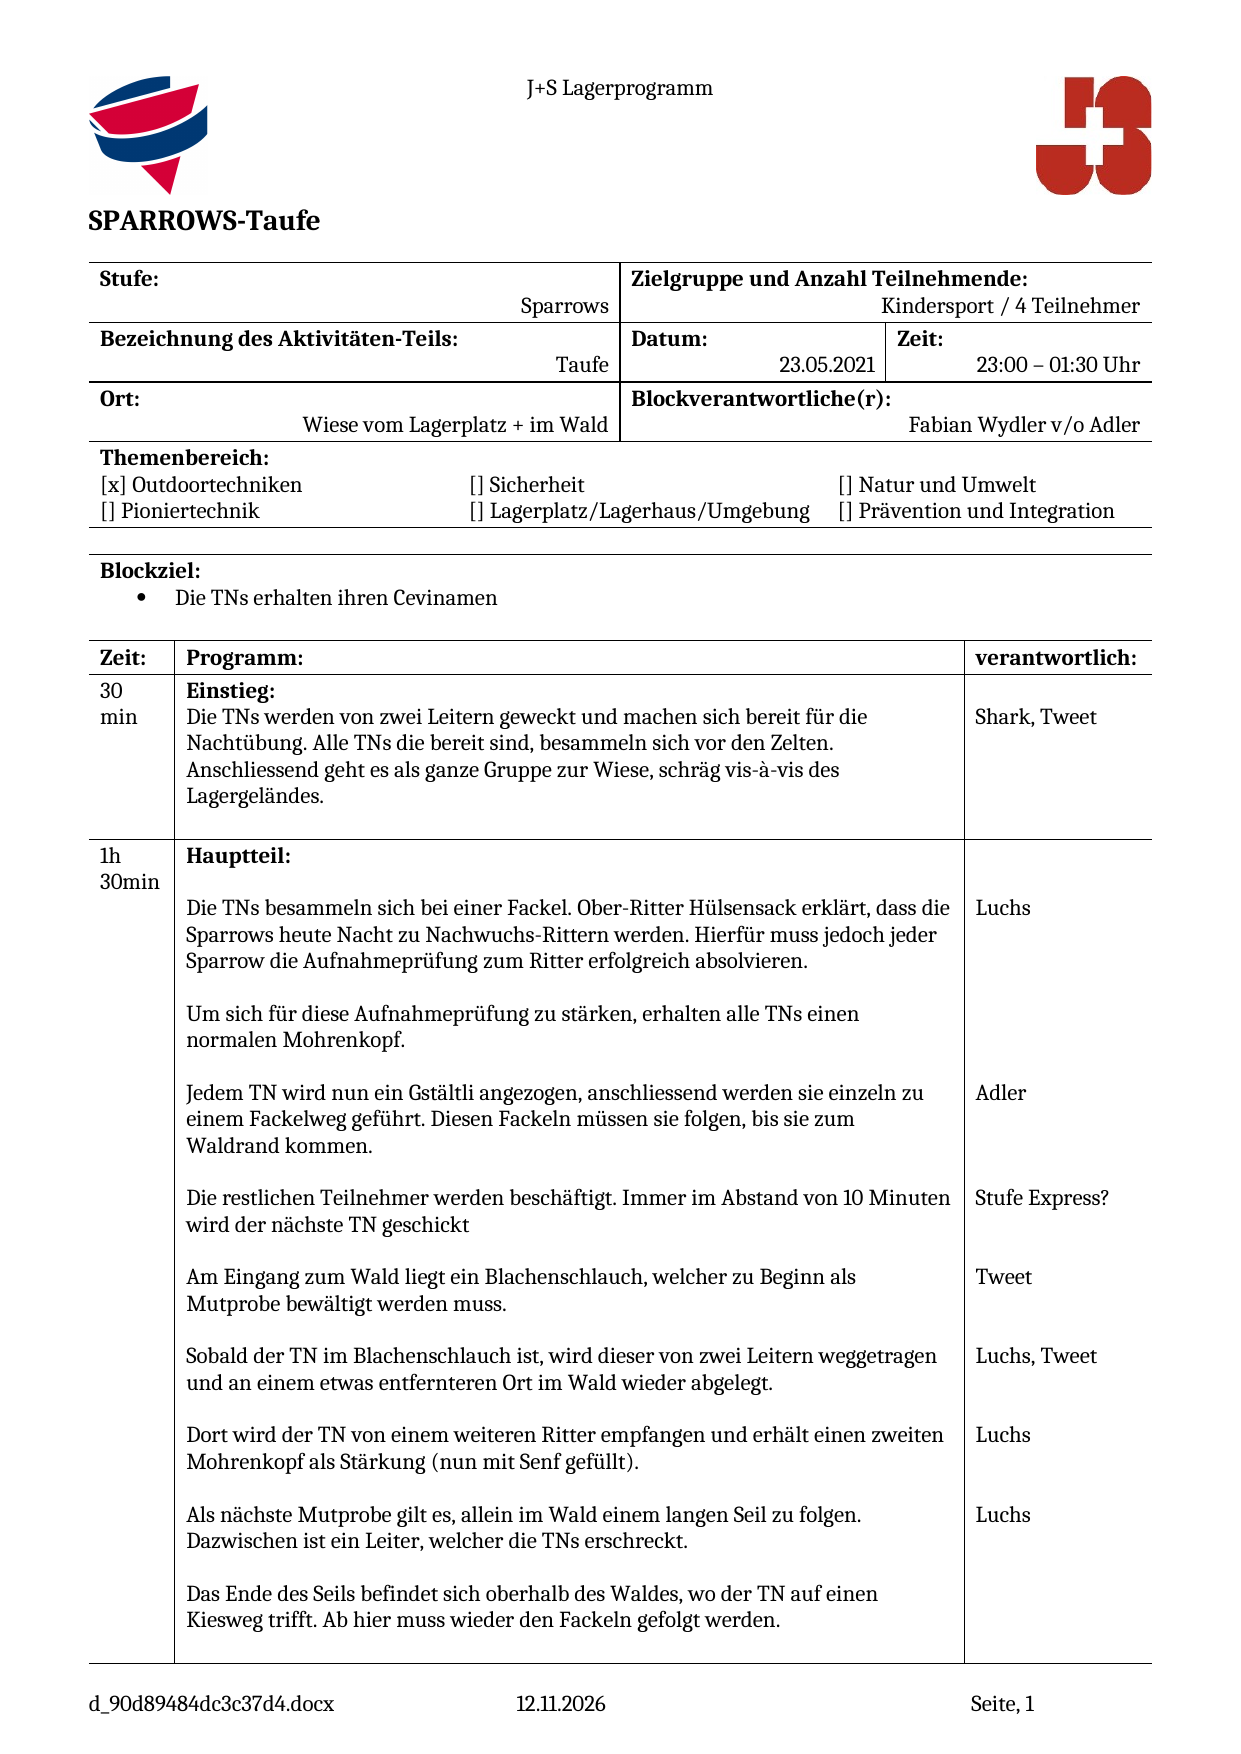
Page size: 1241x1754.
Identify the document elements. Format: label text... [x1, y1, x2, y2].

table_cell Zeit: 23:00 – 01:30 Uhr [886, 323, 1152, 381]
table_header Zielgruppe und Anzahl Teilnehmende: Kindersport / 4 Teilnehmer [621, 263, 1152, 322]
picture [1036, 76, 1152, 195]
table_cell Ort: Wiese vom Lagerplatz + im Wald [89, 383, 619, 441]
table_cell 30 min [89, 675, 174, 838]
table_cell Einstieg: Die TNs werden von zwei Leitern geweckt und machen sich bereit für die Nachtübung. Alle TNs die bereit sind, besammeln sich vor den Zelten. Anschliessend geht es als ganze Gruppe zur Wiese, schräg vis-à-vis des Lagergeländes. [175, 675, 964, 838]
table_cell Luchs Adler Stufe Express? Tweet Luchs, Tweet Luchs Luchs Shark (Adler) Adler Tweet, Luchs Tweet, Luchs [965, 840, 1152, 1662]
picture [88, 76, 208, 195]
table_header Blockziel: Die TNs erhalten ihren Cevinamen [89, 555, 1152, 640]
table_cell verantwortlich: [965, 641, 1152, 673]
table_cell Themenbereich: [x] Outdoortechniken [] Sicherheit [] Natur und Umwelt [] Pioniertechnik [] Lagerplatz/Lagerhaus/Umgebung [] Prävention und Integration [89, 442, 1152, 527]
table_cell Datum: 23.05.2021 [621, 323, 885, 381]
table_cell Shark, Tweet [965, 675, 1152, 838]
table_cell Programm: [175, 641, 964, 673]
table_header Stufe: Sparrows [89, 263, 619, 322]
table_cell Bezeichnung des Aktivitäten-Teils: Taufe [89, 323, 619, 381]
text SPARROWS-Taufe [89, 204, 1152, 237]
table_cell Blockverantwortliche(r): Fabian Wydler v/o Adler [621, 383, 1152, 441]
table_cell 1h 30min [89, 840, 174, 1662]
table_cell Zeit: [89, 641, 174, 673]
